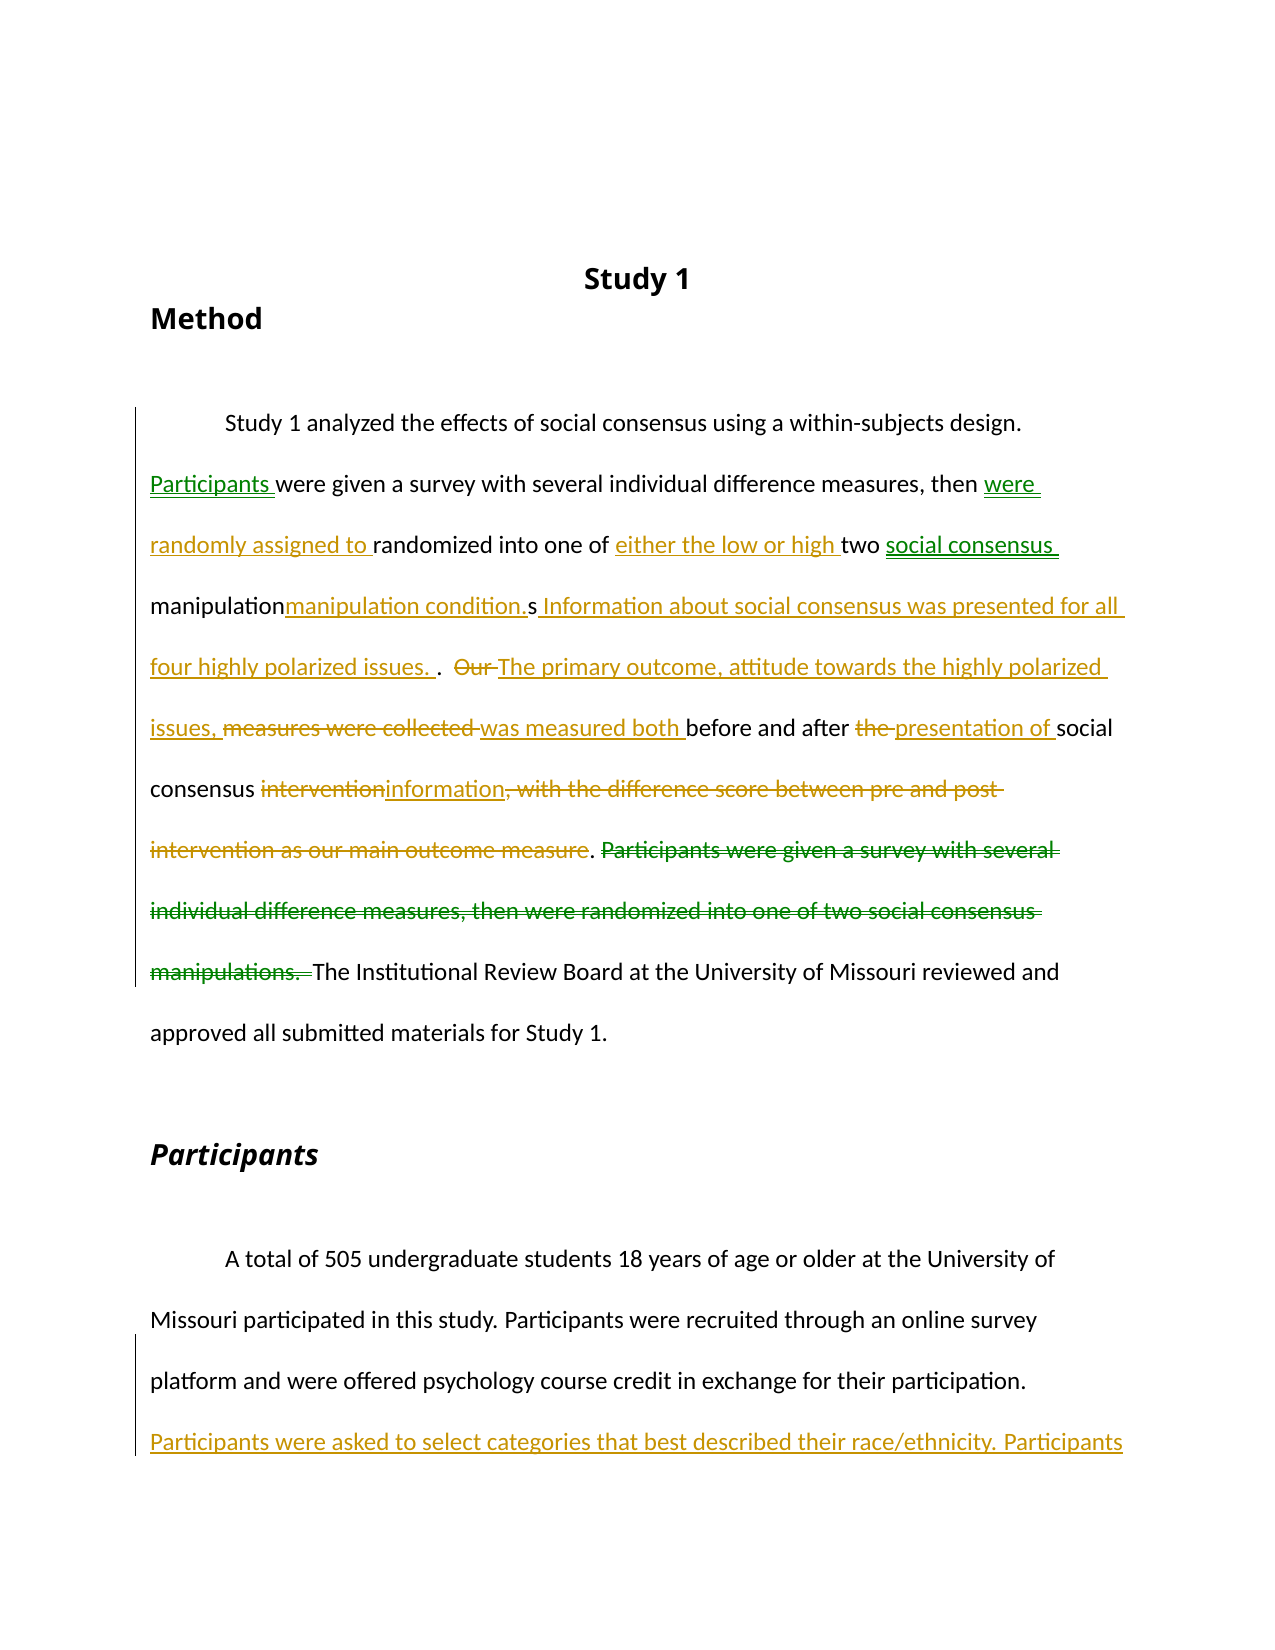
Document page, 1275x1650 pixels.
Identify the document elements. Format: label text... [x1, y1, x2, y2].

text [150, 1243, 1125, 1456]
subtitle Study 1 [150, 258, 1125, 298]
text Study 1 analyzed the effects of social consensus using a within-subjects design. before and after social consensus . The Institutional Review Board at the University of Missouri reviewed and approved all submitted materials for Study 1. [150, 407, 1125, 1048]
text Participants [150, 1134, 1125, 1174]
text Method [150, 298, 1125, 338]
